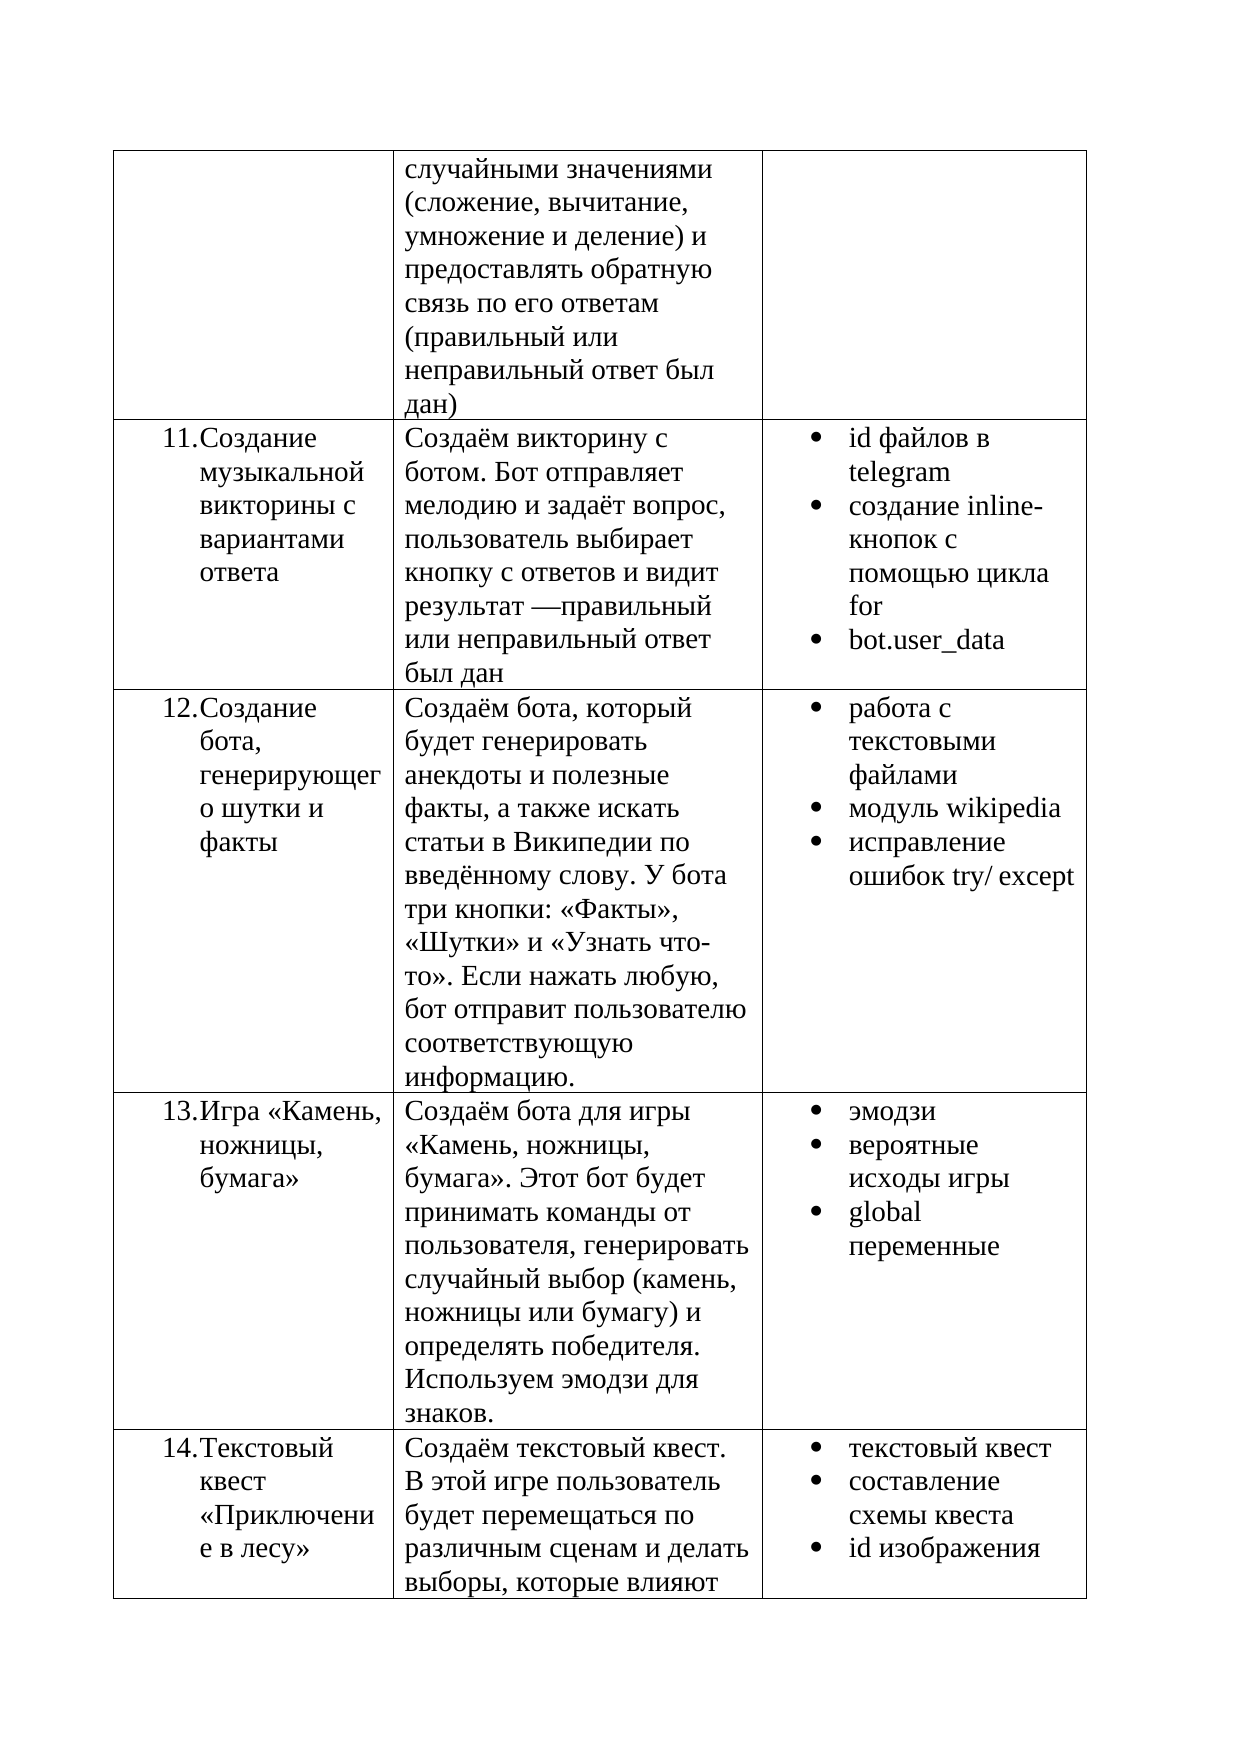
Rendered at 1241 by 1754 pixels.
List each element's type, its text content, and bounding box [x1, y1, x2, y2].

table_cell id файлов в telegram создание inline-кнопок с помощью цикла for bot.user_data [763, 420, 1086, 689]
table_cell Игра «Камень, ножницы, бумага» [114, 1093, 393, 1429]
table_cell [763, 151, 1086, 419]
table_cell эмодзи вероятные исходы игры global переменные [763, 1093, 1086, 1429]
table_cell Создание бота, генерирующего шутки и факты [114, 690, 393, 1092]
table_cell Создание музыкальной викторины с вариантами ответа [114, 420, 393, 689]
table_cell работа с текстовыми файлами модуль wikipedia исправление ошибок try/ except [763, 690, 1086, 1092]
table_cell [394, 1430, 762, 1597]
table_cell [114, 1430, 393, 1597]
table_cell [763, 1430, 1086, 1597]
table_cell Создаём викторину с ботом. Бот отправляет мелодию и задаёт вопрос, пользователь выбирает кнопку с ответов и видит результат —правильный или неправильный ответ был дан [394, 420, 762, 689]
table_cell Создаём бота для игры «Камень, ножницы, бумага». Этот бот будет принимать команды от пользователя, генерировать случайный выбор (камень, ножницы или бумагу) и определять победителя. Используем эмодзи для знаков. [394, 1093, 762, 1429]
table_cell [394, 151, 762, 419]
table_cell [114, 151, 393, 419]
table_cell Создаём бота, который будет генерировать анекдоты и полезные факты, а также искать статьи в Википедии по введённому слову. У бота три кнопки: «Факты», «Шутки» и «Узнать что-то». Если нажать любую, бот отправит пользователю соответствующую информацию. [394, 690, 762, 1092]
